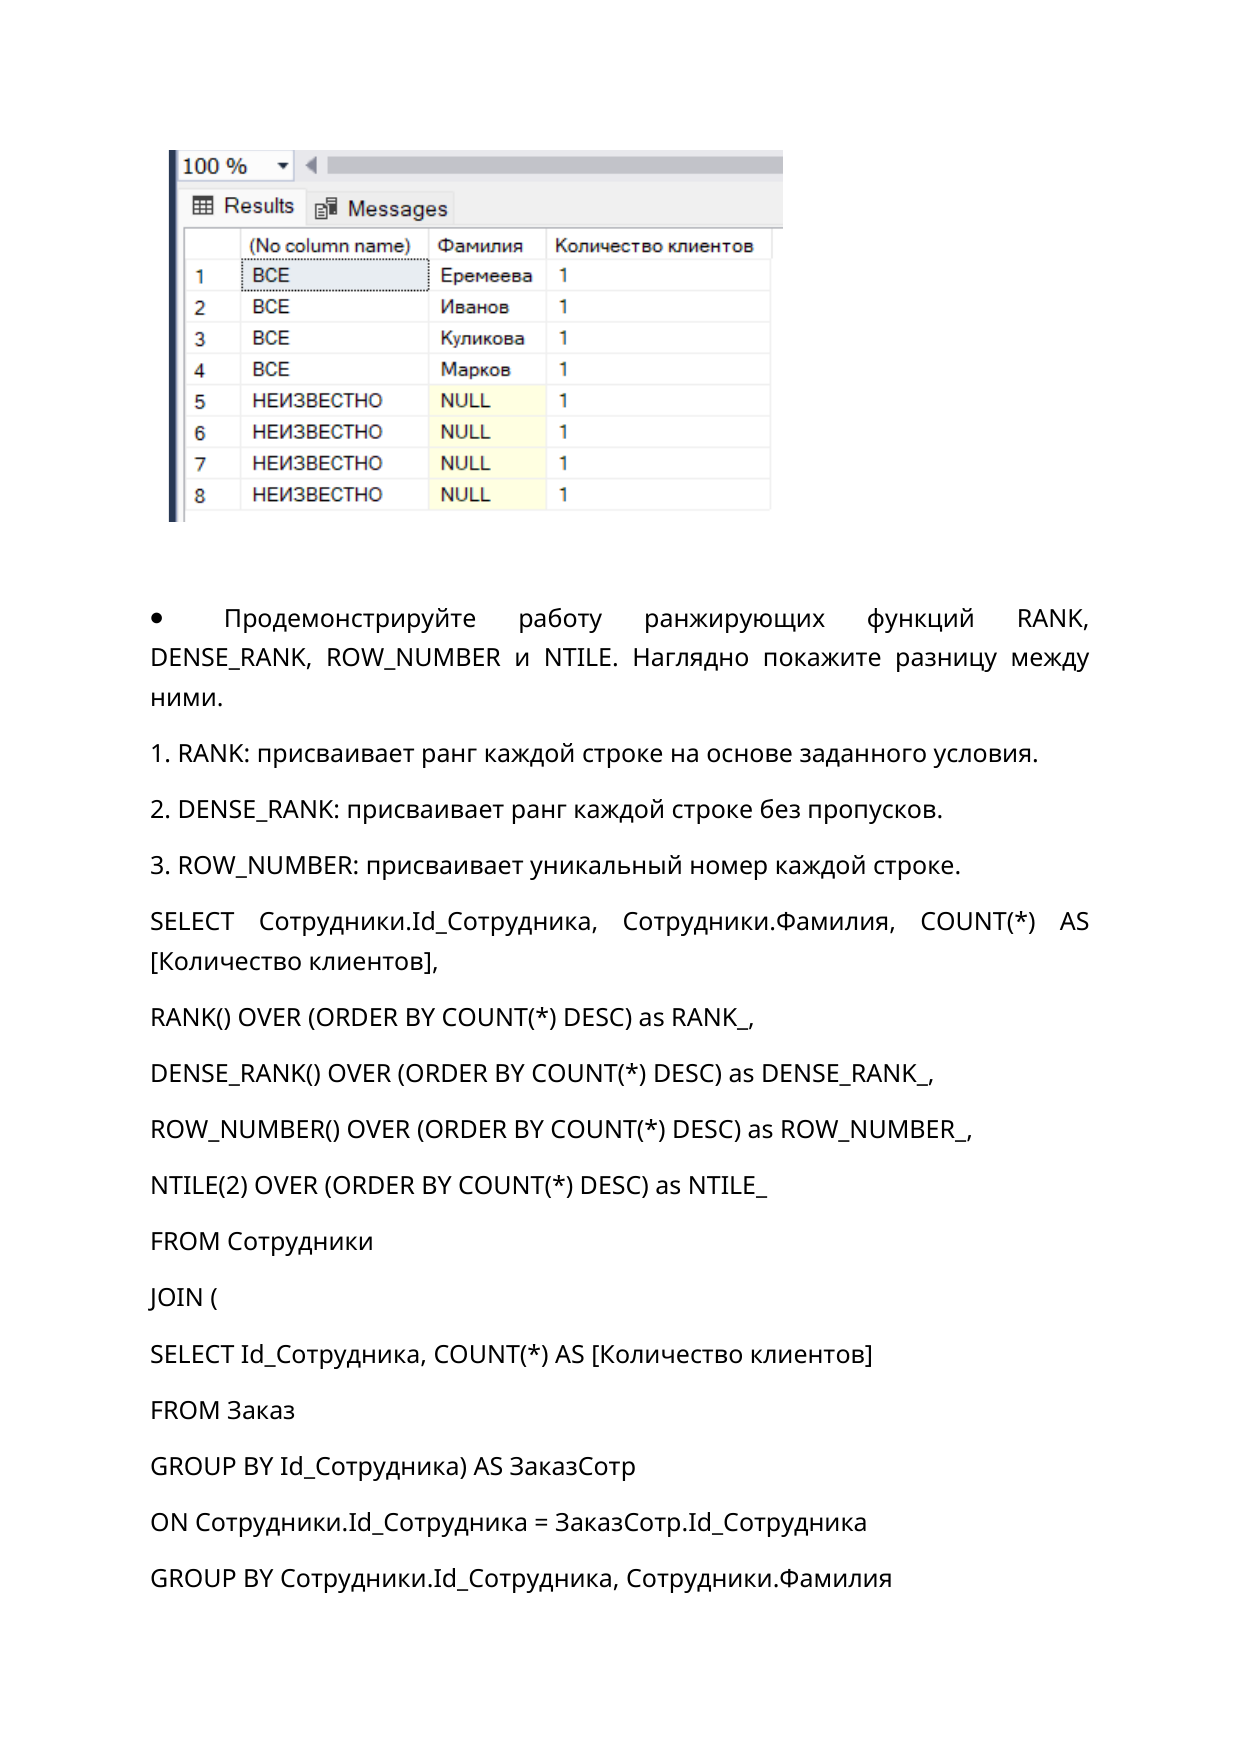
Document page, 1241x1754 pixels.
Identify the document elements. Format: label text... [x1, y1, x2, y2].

text SELECT Сотрудники.Id_Сотрудника, Сотрудники.Фамилия, COUNT(*) AS [Количество клиентов], [150, 904, 1090, 977]
text 3. ROW_NUMBER: присваивает уникальный номер каждой строке. [150, 848, 1090, 882]
text DENSE_RANK() OVER (ORDER BY COUNT(*) DESC) as DENSE_RANK_, [150, 1056, 1090, 1089]
text NTILE(2) OVER (ORDER BY COUNT(*) DESC) as NTILE_ [150, 1168, 1090, 1202]
text FROM Заказ [150, 1392, 1090, 1426]
text 1. RANK: присваивает ранг каждой строке на основе заданного условия. [150, 735, 1090, 769]
text ⦁ Продемонстрируйте работу ранжирующих функций RANK, DENSE_RANK, ROW_NUMBER и NTILE. Наглядно покажите разницу между ними. [150, 600, 1090, 713]
text 2. DENSE_RANK: присваивает ранг каждой строке без пропусков. [150, 791, 1090, 826]
text ROW_NUMBER() OVER (ORDER BY COUNT(*) DESC) as ROW_NUMBER_, [150, 1112, 1090, 1146]
text ON Сотрудники.Id_Сотрудника = ЗаказСотр.Id_Сотрудника [150, 1505, 1090, 1539]
text JOIN ( [150, 1280, 1090, 1314]
text SELECT Id_Сотрудника, COUNT(*) AS [Количество клиентов] [150, 1336, 1090, 1370]
text GROUP BY Сотрудники.Id_Сотрудника, Сотрудники.Фамилия [150, 1561, 1090, 1595]
text GROUP BY Id_Сотрудника) AS ЗаказСотр [150, 1448, 1090, 1483]
text FROM Сотрудники [150, 1224, 1090, 1258]
text RANK() OVER (ORDER BY COUNT(*) DESC) as RANK_, [150, 999, 1090, 1033]
